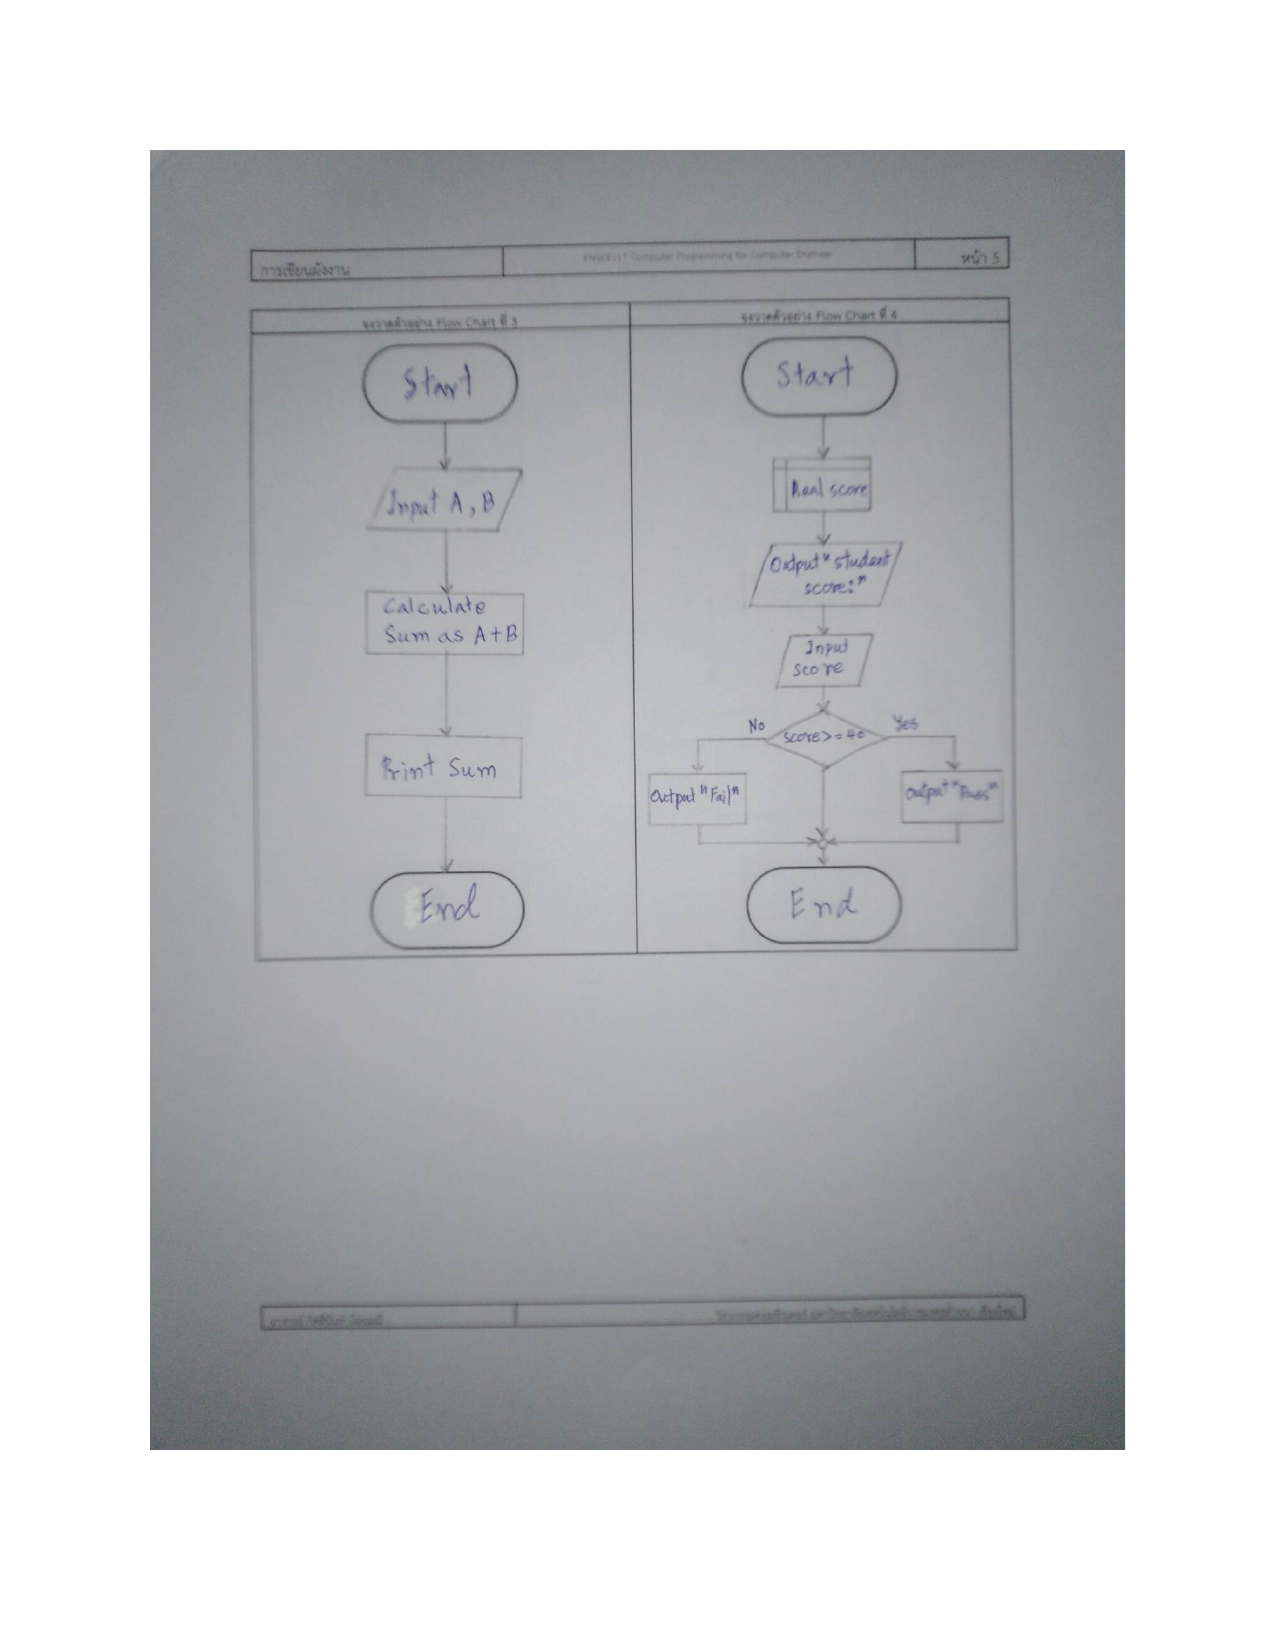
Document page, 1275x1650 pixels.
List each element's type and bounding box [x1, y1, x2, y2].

picture [150, 150, 1125, 1450]
